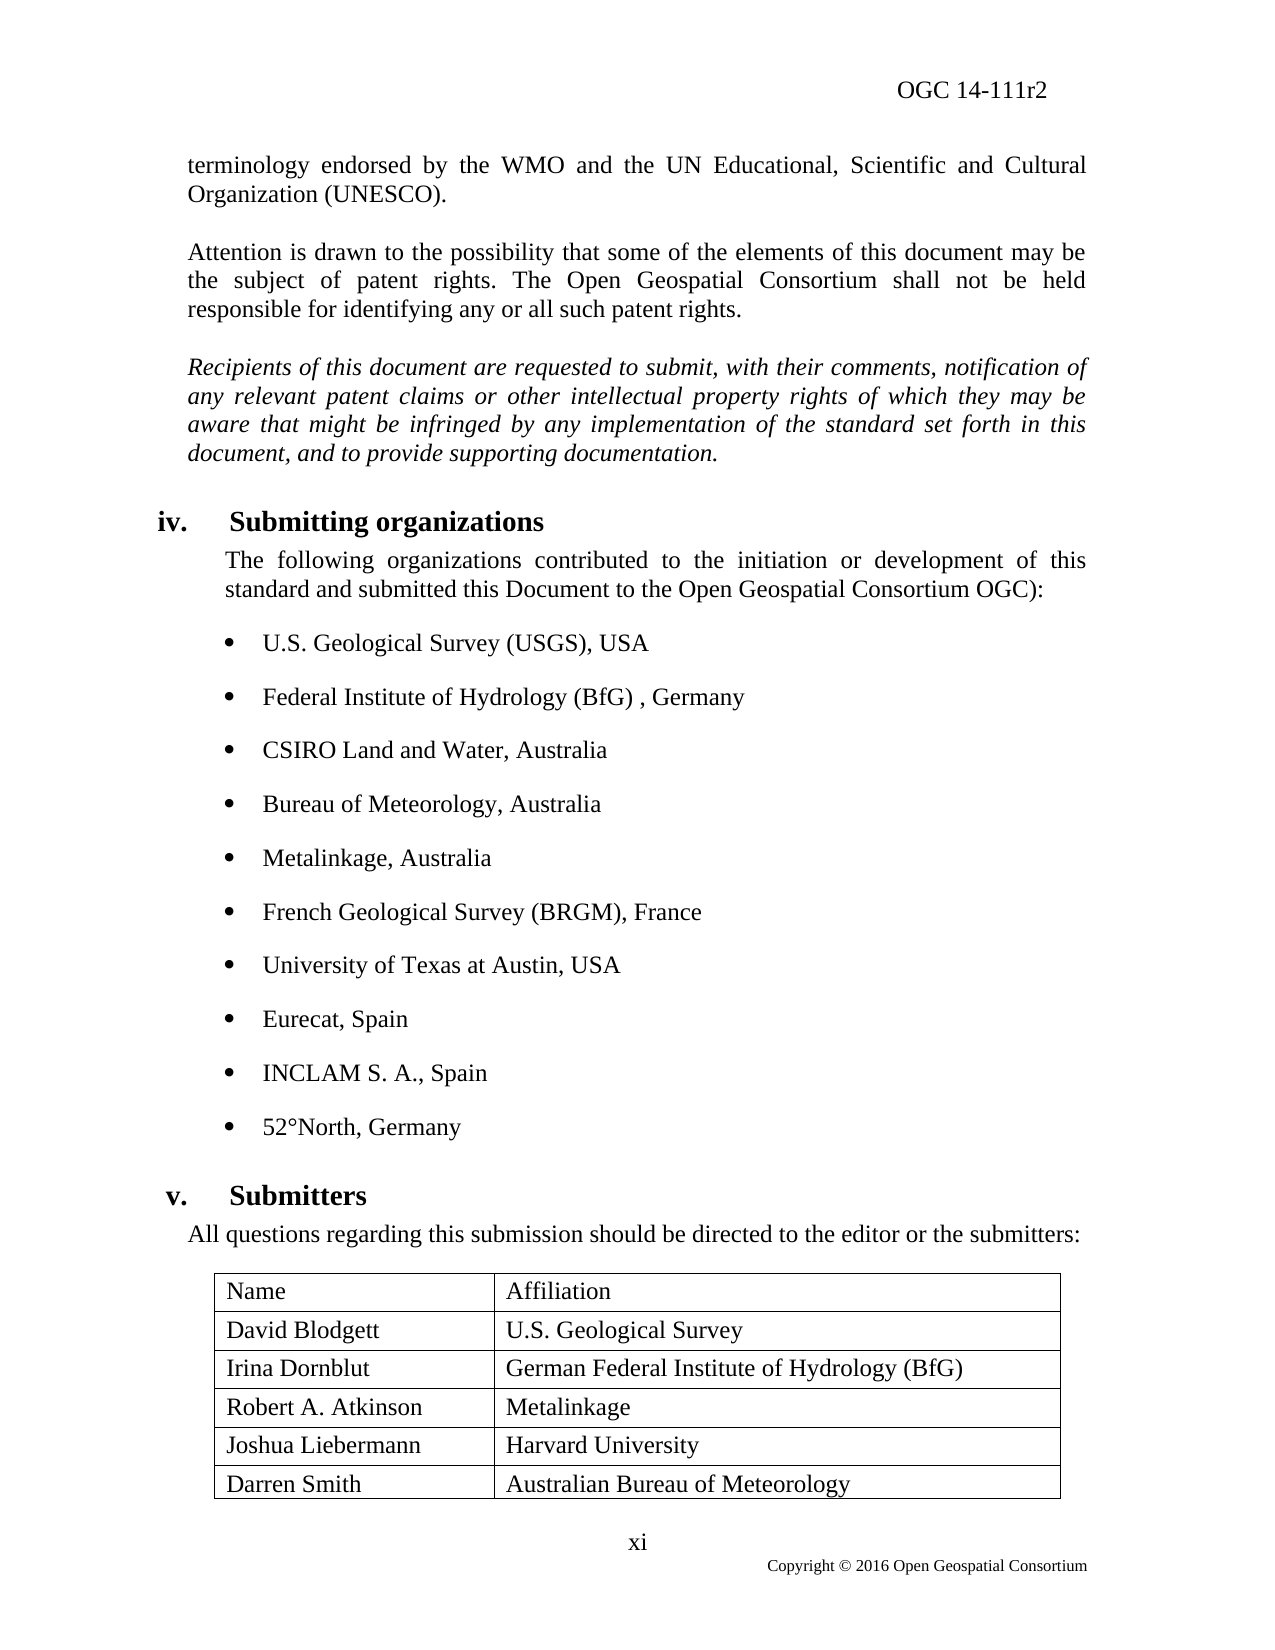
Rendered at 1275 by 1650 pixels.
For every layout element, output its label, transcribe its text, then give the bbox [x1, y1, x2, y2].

table_cell Darren Smith [215, 1466, 494, 1497]
table_header Name [215, 1274, 494, 1311]
text Recipients of this document are requested to submit, with their comments, notification of any relevant patent claims or other intellectual property rights of which they may be aware that might be infringed by any implementation of the standard set forth in this document, and to provide supporting documentation. [187, 352, 1087, 467]
table_cell David Blodgett [215, 1312, 494, 1349]
table_cell U.S. Geological Survey [495, 1312, 1060, 1349]
text All questions regarding this submission should be directed to the editor or the submitters: [187, 1219, 1087, 1247]
table_cell Irina Dornblut [215, 1351, 494, 1388]
text Submitting organizations [187, 504, 1087, 538]
table_cell German Federal Institute of Hydrology (BfG) [495, 1351, 1060, 1388]
text Attention is drawn to the possibility that some of the elements of this document may be the subject of patent rights. The Open Geospatial Consortium shall not be held responsible for identifying any or all such patent rights. [187, 237, 1087, 323]
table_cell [495, 1466, 1060, 1497]
table_header Affiliation [495, 1274, 1060, 1311]
table_cell Metalinkage [495, 1389, 1060, 1427]
list CSIRO Land and Water, Australia [225, 735, 1087, 764]
list Bureau of Meteorology, Australia [225, 789, 1087, 818]
list Federal Institute of Hydrology (BfG) , Germany [225, 682, 1087, 710]
table_cell Joshua Liebermann [215, 1428, 494, 1465]
list 52°North, Germany [225, 1112, 1087, 1140]
table_cell Harvard University [495, 1428, 1060, 1465]
list University of Texas at Austin, USA [225, 950, 1087, 979]
list U.S. Geological Survey (USGS), USA [225, 628, 1087, 657]
list Metalinkage, Australia [225, 843, 1087, 872]
list Eurecat, Spain [225, 1004, 1087, 1033]
list French Geological Survey (BRGM), France [225, 897, 1087, 925]
list INCLAM S. A., Spain [225, 1058, 1087, 1087]
list The following organizations contributed to the initiation or development of this standard and submitted this Document to the Open Geospatial Consortium OGC): [225, 545, 1087, 603]
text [187, 150, 1087, 207]
text Submitters [187, 1178, 1087, 1211]
table_cell Robert A. Atkinson [215, 1389, 494, 1427]
